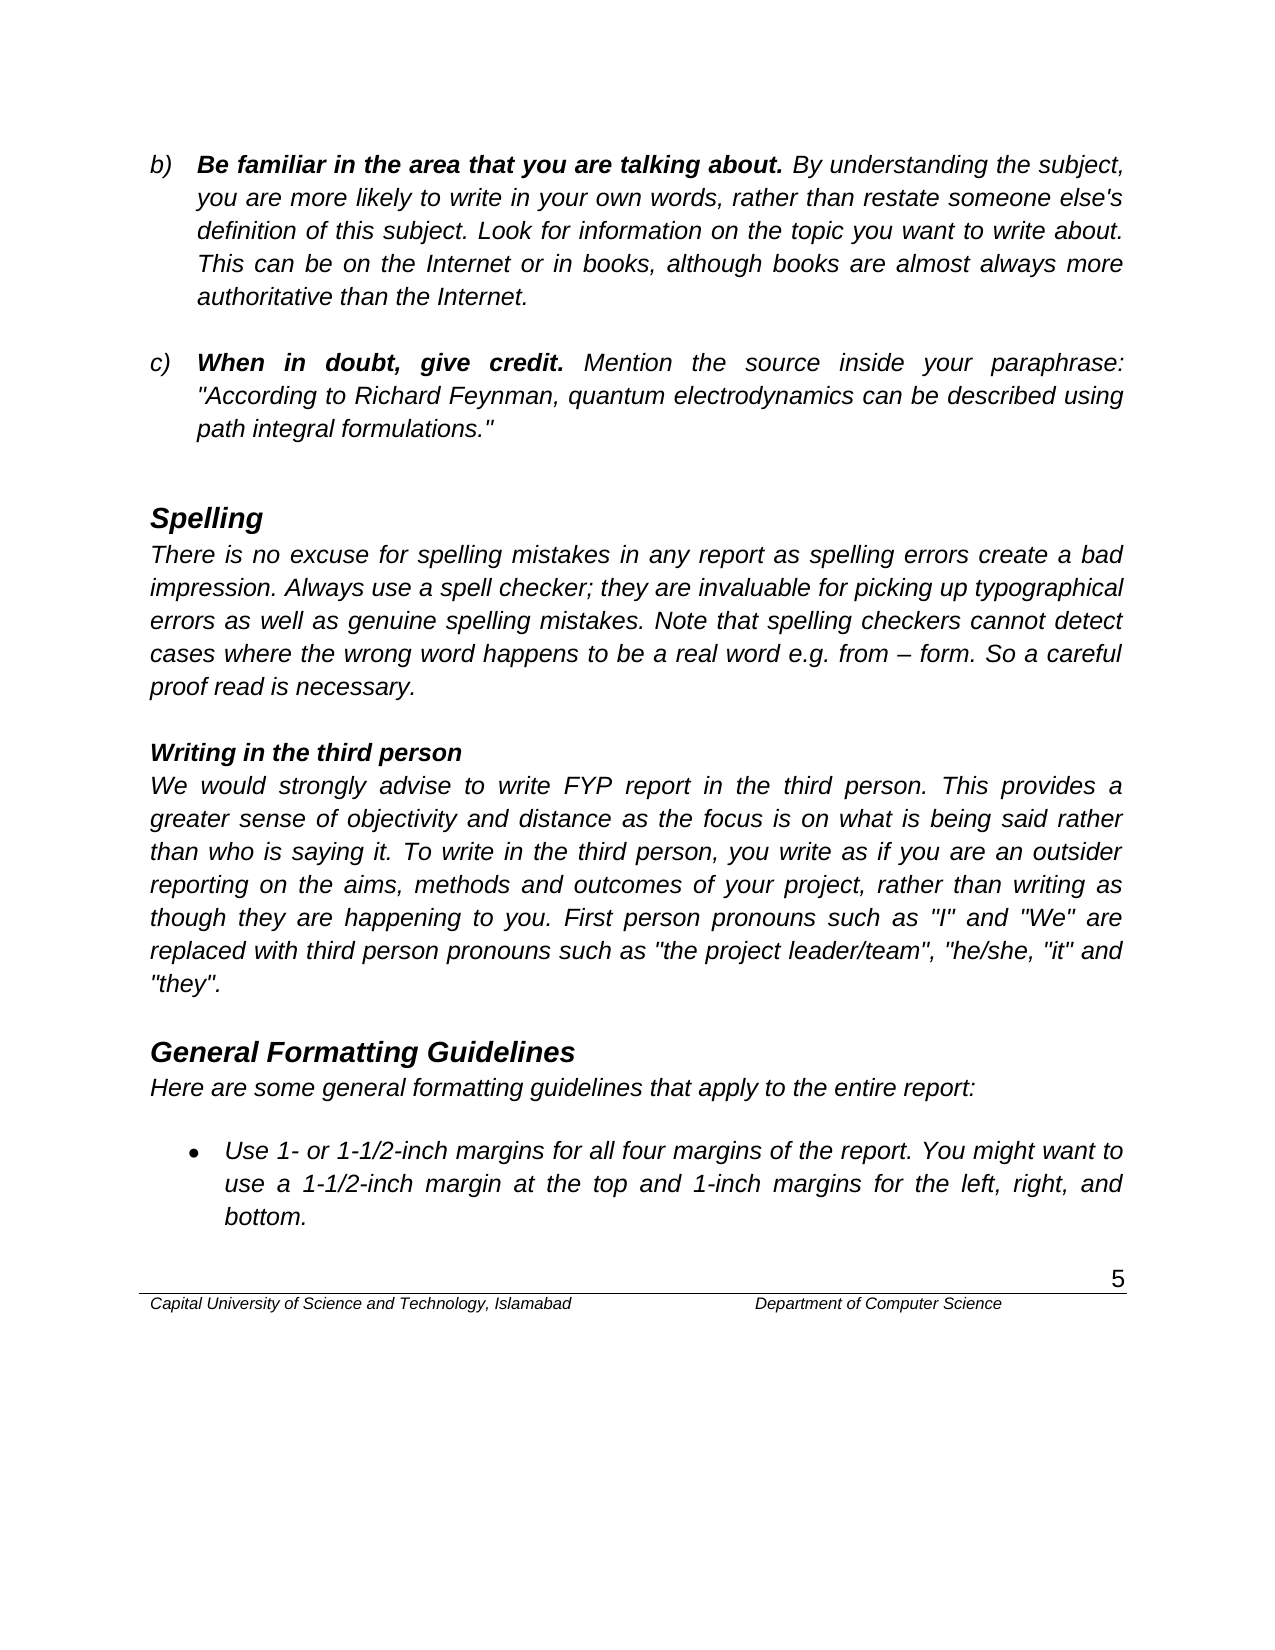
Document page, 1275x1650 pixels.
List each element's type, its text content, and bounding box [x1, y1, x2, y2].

text Here are some general formatting guidelines that apply to the entire report: [150, 1073, 1125, 1102]
text General Formatting Guidelines [150, 1035, 1125, 1068]
list Use 1- or 1-1/2-inch margins for all four margins of the report. You might want to use a 1-1/2-inch margin at the top and 1-inch margins for the left, right, and bottom. [187, 1136, 1125, 1230]
text We would strongly advise to write FYP report in the third person. This provides a greater sense of objectivity and distance as the focus is on what is being said rather than who is saying it. To write in the third person, you write as if you are an outsider reporting on the aims, methods and outcomes of your project, rather than writing as though they are happening to you. First person pronouns such as "I" and "We" are replaced with third person pronouns such as "the project leader/team", "he/she, "it" and "they". [150, 771, 1125, 998]
list When in doubt, give credit. Mention the source inside your paraphrase: "According to Richard Feynman, quantum electrodynamics can be described using path integral formulations." [150, 348, 1125, 443]
text Writing in the third person [150, 738, 1125, 766]
text There is no excuse for spelling mistakes in any report as spelling errors create a bad impression. Always use a spell checker; they are invaluable for picking up typographical errors as well as genuine spelling mistakes. Note that spelling checkers cannot detect cases where the wrong word happens to be a real word e.g. from – form. So a careful proof read is necessary. [150, 539, 1125, 700]
text Spelling [150, 501, 1125, 534]
list Be familiar in the area that you are talking about. By understanding the subject, you are more likely to write in your own words, rather than restate someone else's definition of this subject. Look for information on the topic you want to write about. This can be on the Internet or in books, although books are almost always more authoritative than the Internet. [150, 150, 1125, 311]
